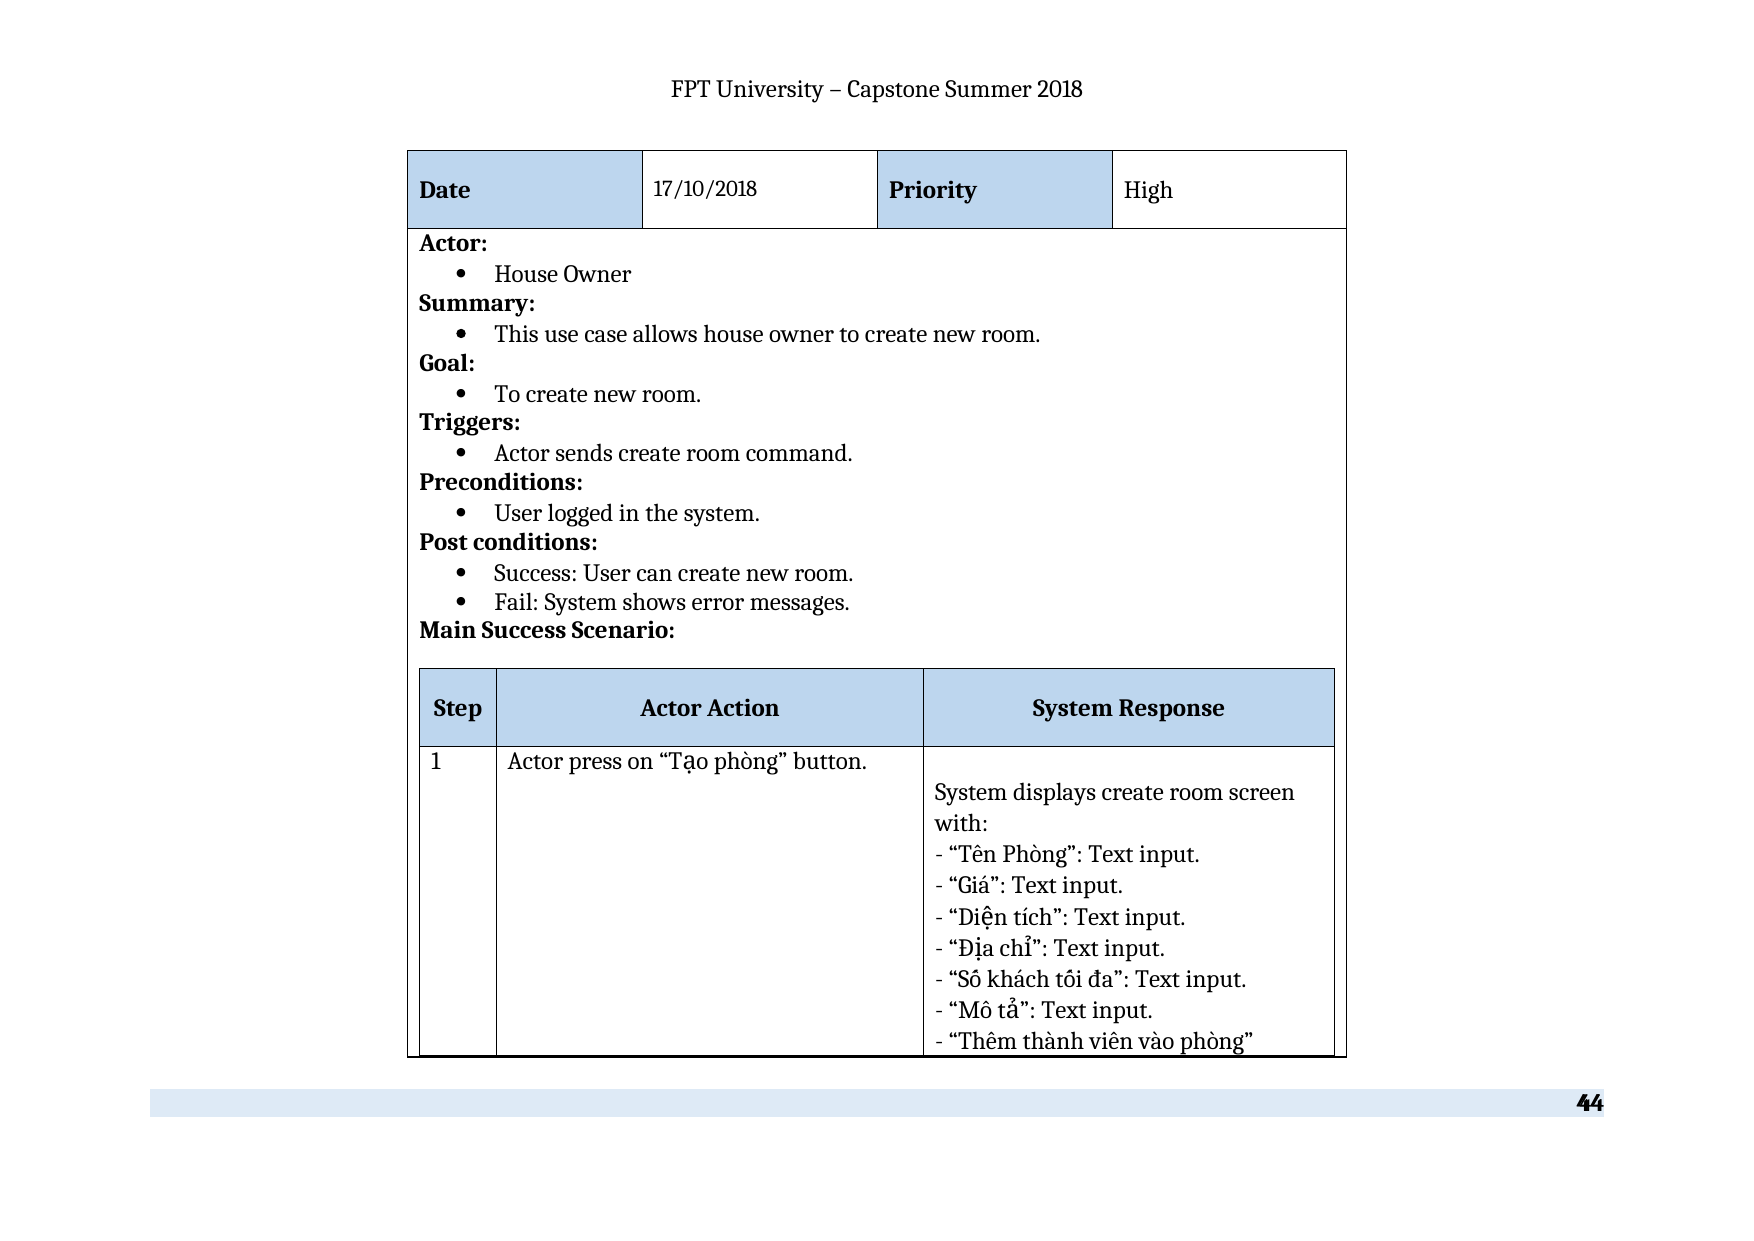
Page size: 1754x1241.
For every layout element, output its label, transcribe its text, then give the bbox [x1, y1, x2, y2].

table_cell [408, 229, 1346, 1056]
table_cell Date [408, 151, 642, 228]
table_cell High [1113, 151, 1346, 228]
table_cell Priority [878, 151, 1112, 228]
table_cell 17/10/2018 [643, 151, 877, 228]
